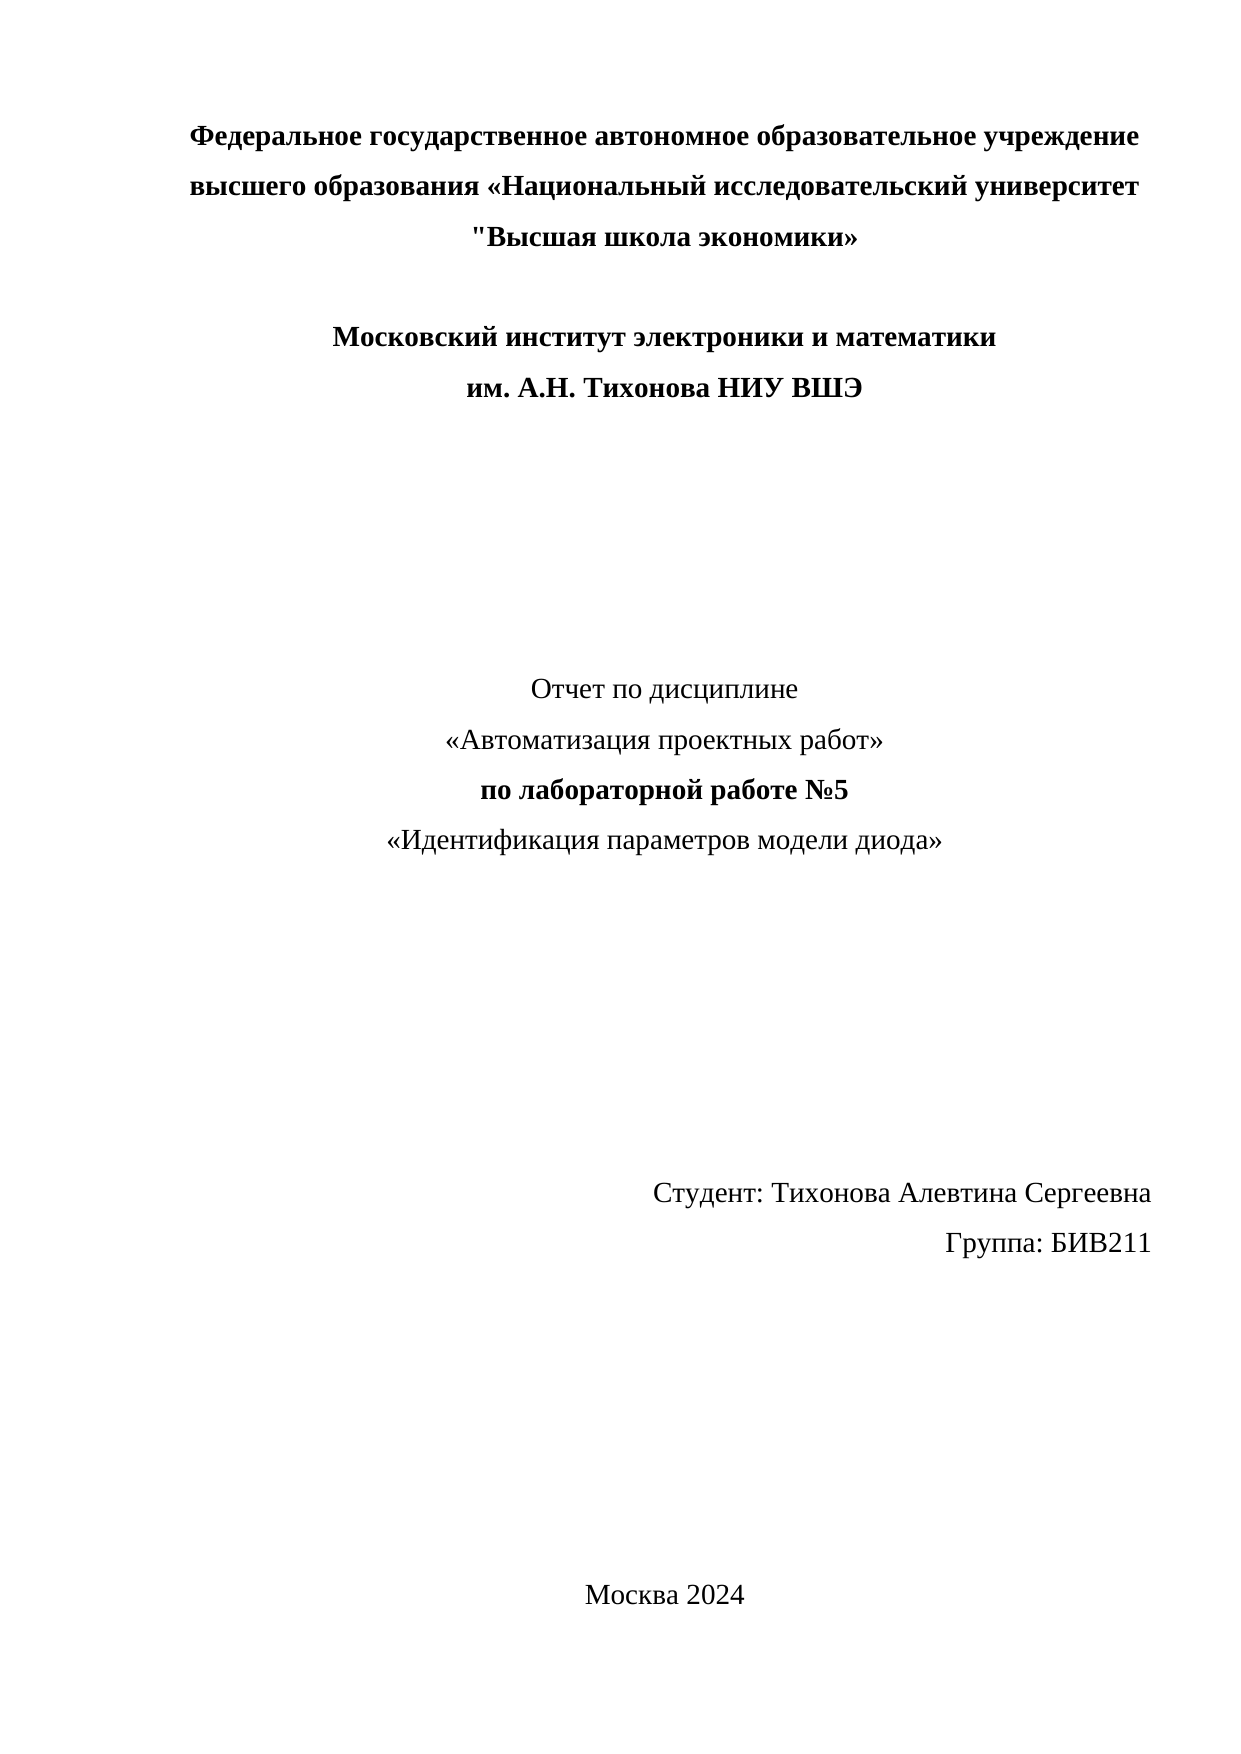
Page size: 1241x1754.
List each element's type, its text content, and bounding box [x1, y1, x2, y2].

text Группа: БИВ211 [177, 1225, 1152, 1258]
text Московский институт электроники и математики [177, 319, 1152, 353]
text «Идентификация параметров модели диода» [177, 822, 1152, 856]
text «Автоматизация проектных работ» [177, 722, 1152, 755]
text Федеральное государственное автономное образовательное учреждение высшего образования «Национальный исследовательский университет "Высшая школа экономики» [177, 118, 1152, 252]
text им. А.Н. Тихонова НИУ ВШЭ [177, 370, 1152, 403]
text Отчет по дисциплине [177, 672, 1152, 705]
text по лабораторной работе №5 [177, 772, 1152, 806]
text Студент: Тихонова Алевтина Сергеевна [177, 1175, 1152, 1208]
text Москва 2024 [177, 1577, 1152, 1611]
